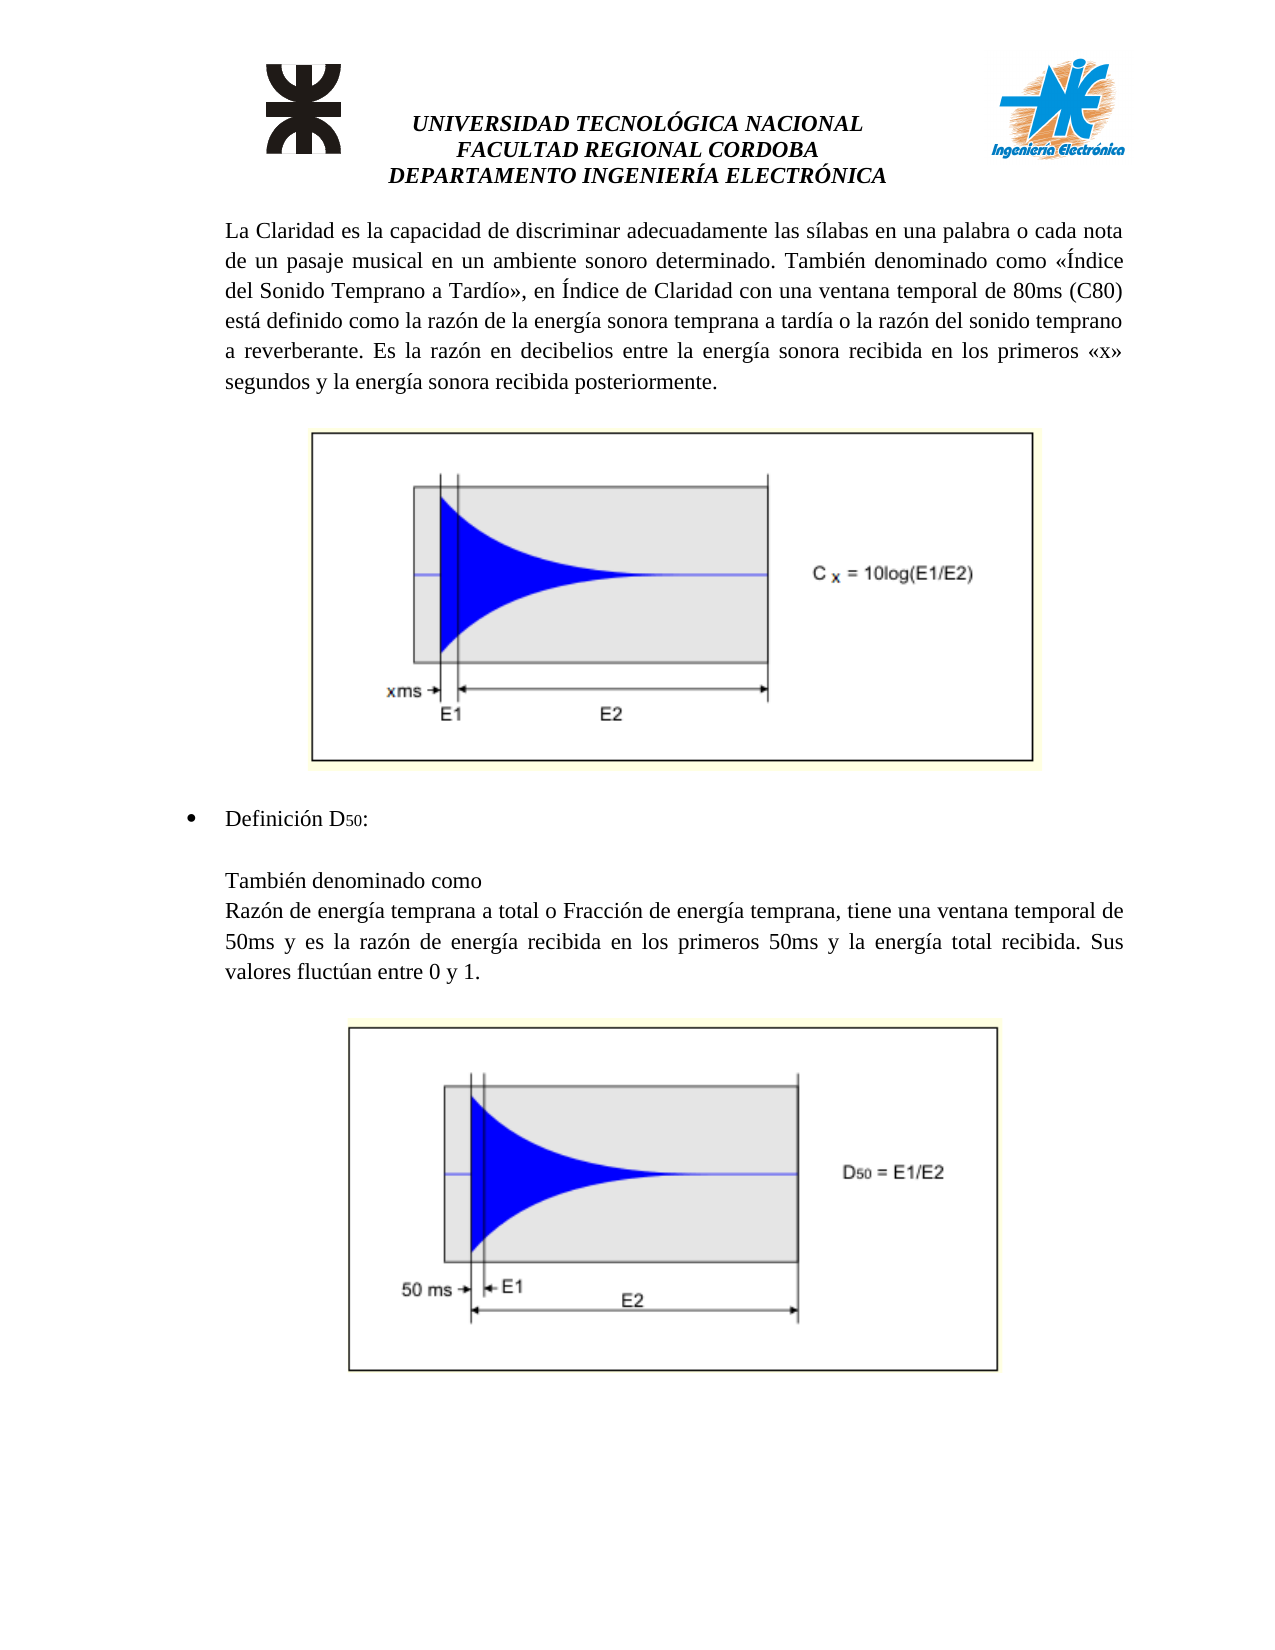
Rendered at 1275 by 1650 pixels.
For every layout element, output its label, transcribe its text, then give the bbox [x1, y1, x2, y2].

picture [984, 50, 1135, 165]
list Razón de energía temprana a total o Fracción de energía temprana, tiene una ventana temporal de 50ms y es la razón de energía recibida en los primeros 50ms y la energía total recibida. Sus valores fluctúan entre 0 y 1. [225, 897, 1125, 984]
picture [307, 428, 1043, 771]
picture [347, 1018, 1003, 1373]
list También denominado como [225, 867, 1125, 894]
list Definición D50: [187, 805, 1125, 831]
list La Claridad es la capacidad de discriminar adecuadamente las sílabas en una palabra o cada nota de un pasaje musical en un ambiente sonoro determinado. También denominado como «Índice del Sonido Temprano a Tardío», en Índice de Claridad con una ventana temporal de 80ms (C80) está definido como la razón de la energía sonora temprana a tardía o la razón del sonido temprano a reverberante. Es la razón en decibelios entre la energía sonora recibida en los primeros «x» segundos y la energía sonora recibida posteriormente. [225, 217, 1125, 394]
